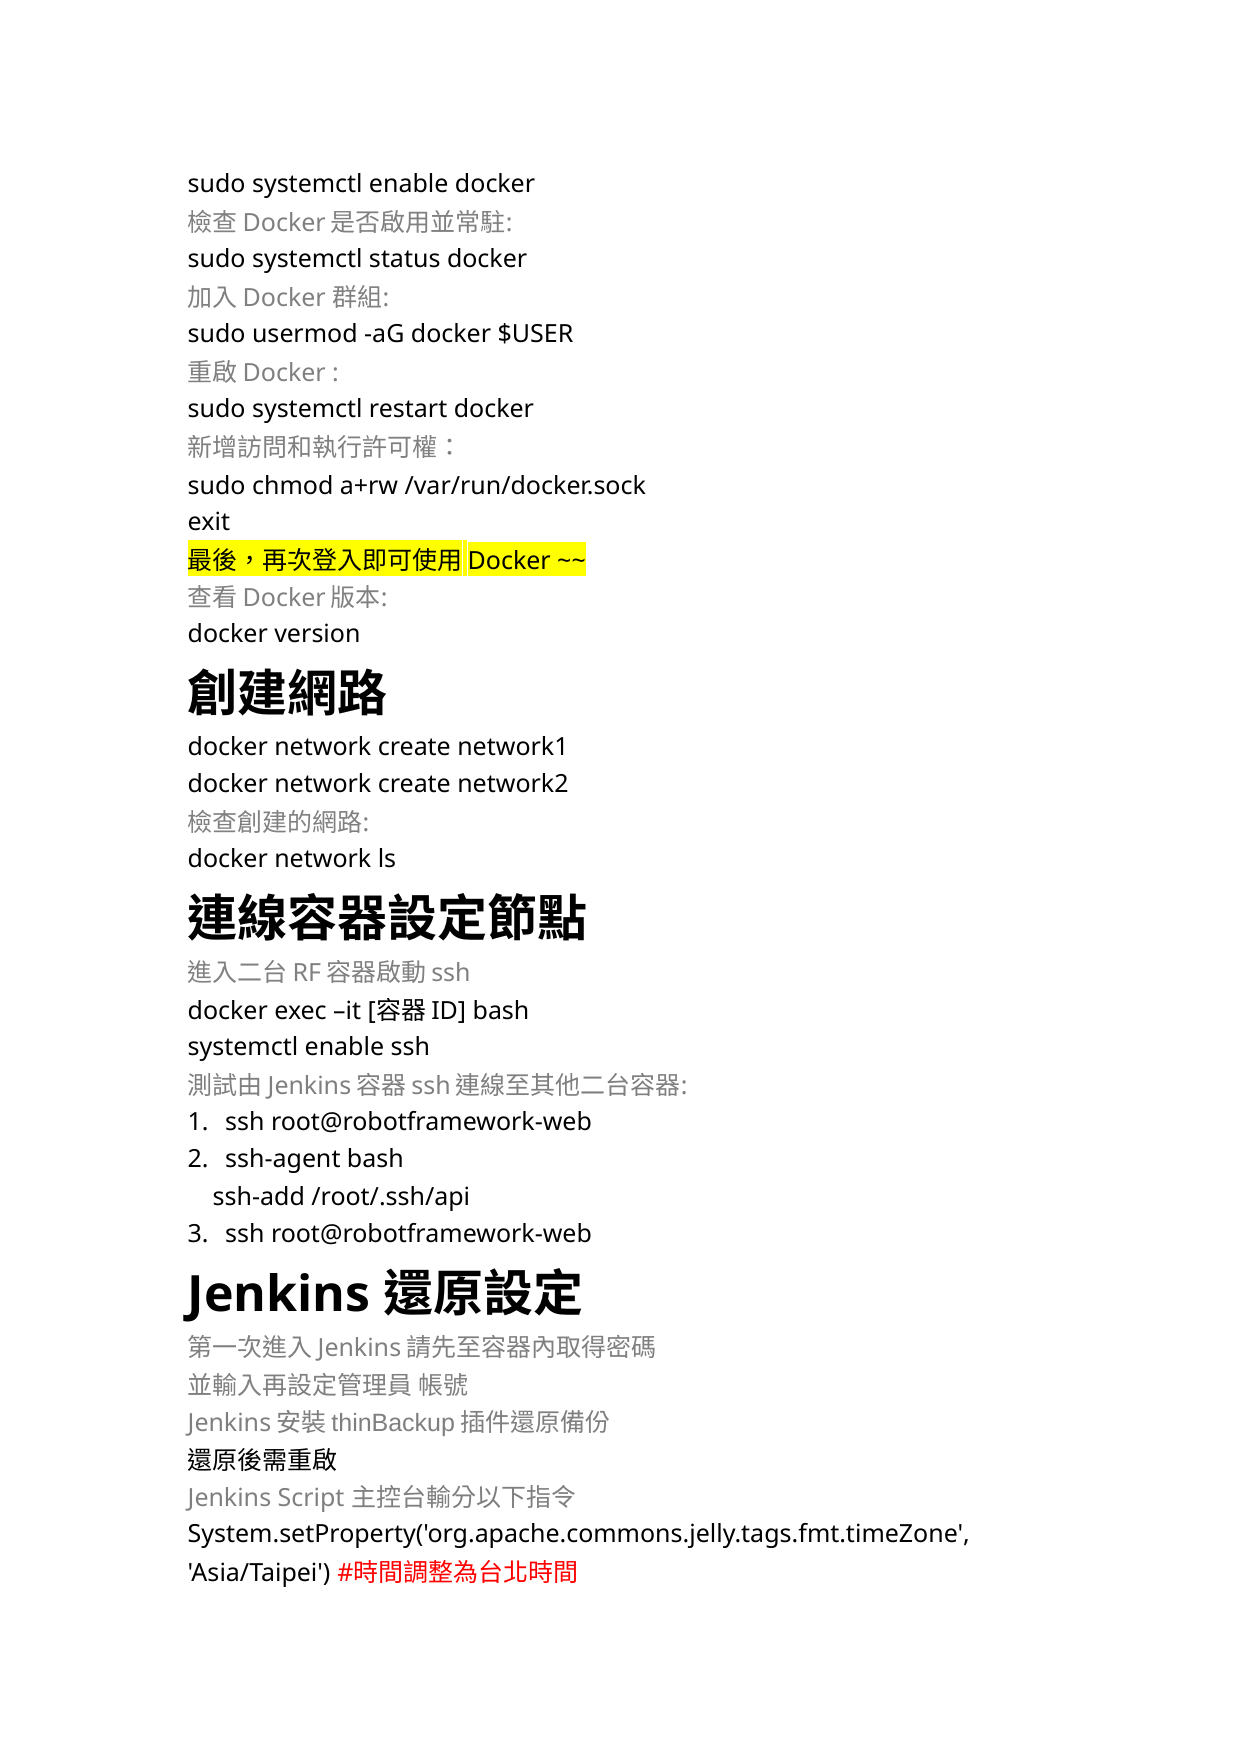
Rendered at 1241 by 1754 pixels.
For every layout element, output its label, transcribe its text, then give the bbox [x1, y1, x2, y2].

text 檢查Docker是否啟用並常駐: [187, 202, 1053, 239]
text 檢查創建的網路: [187, 802, 1053, 839]
text 進入二台RF容器啟動ssh [187, 952, 1053, 989]
text Jenkins 還原設定 [187, 1252, 1053, 1327]
text docker network create network1 [187, 727, 1053, 764]
text sudo systemctl enable docker [187, 164, 1053, 202]
text 加入Docker 群組: [187, 277, 1053, 314]
text 並輸入再設定管理員 帳號 [187, 1364, 1053, 1402]
text sudo chmod a+rw /var/run/docker.sock前使用者 [187, 464, 1053, 502]
text 連線容器設定節點 [187, 877, 1053, 952]
text sudo systemctl status docker [187, 239, 1053, 277]
text docker network create network2 [187, 764, 1053, 802]
text 查看Docker版本: [187, 577, 1053, 614]
text 新增訪問和執行許可權： [187, 427, 1053, 464]
text docker version [187, 614, 1053, 652]
text 最後，再次登入即可使用Docker ~~ [187, 539, 1053, 577]
text docker network ls [187, 839, 1053, 877]
text 重啟Docker : [187, 352, 1053, 389]
text 第一次進入Jenkins請先至容器內取得密碼 [187, 1327, 1053, 1364]
text ssh-add /root/.ssh/api [187, 1177, 1053, 1214]
text sudo usermod -aG docker $USER [187, 314, 1053, 352]
text System.setProperty('org.apache.commons.jelly.tags.fmt.timeZone', 'Asia/Taipei') #時間調整為台北時間 [187, 1514, 1053, 1589]
list ssh-agent bash [187, 1139, 1053, 1177]
list ssh root@robotframework-web [187, 1214, 1053, 1252]
text sudo systemctl restart docker [187, 389, 1053, 427]
text exit [187, 502, 1053, 539]
text 創建網路 [187, 652, 1053, 727]
text 測試由Jenkins容器ssh連線至其他二台容器: [187, 1064, 1053, 1102]
text docker exec –it [容器ID] bash systemctl enable ssh [187, 989, 1053, 1064]
list ssh root@robotframework-web [187, 1102, 1053, 1139]
text Jenkins安裝thinBackup插件還原備份 還原後需重啟 Jenkins Script 主控台輸分以下指令 [187, 1402, 1053, 1514]
